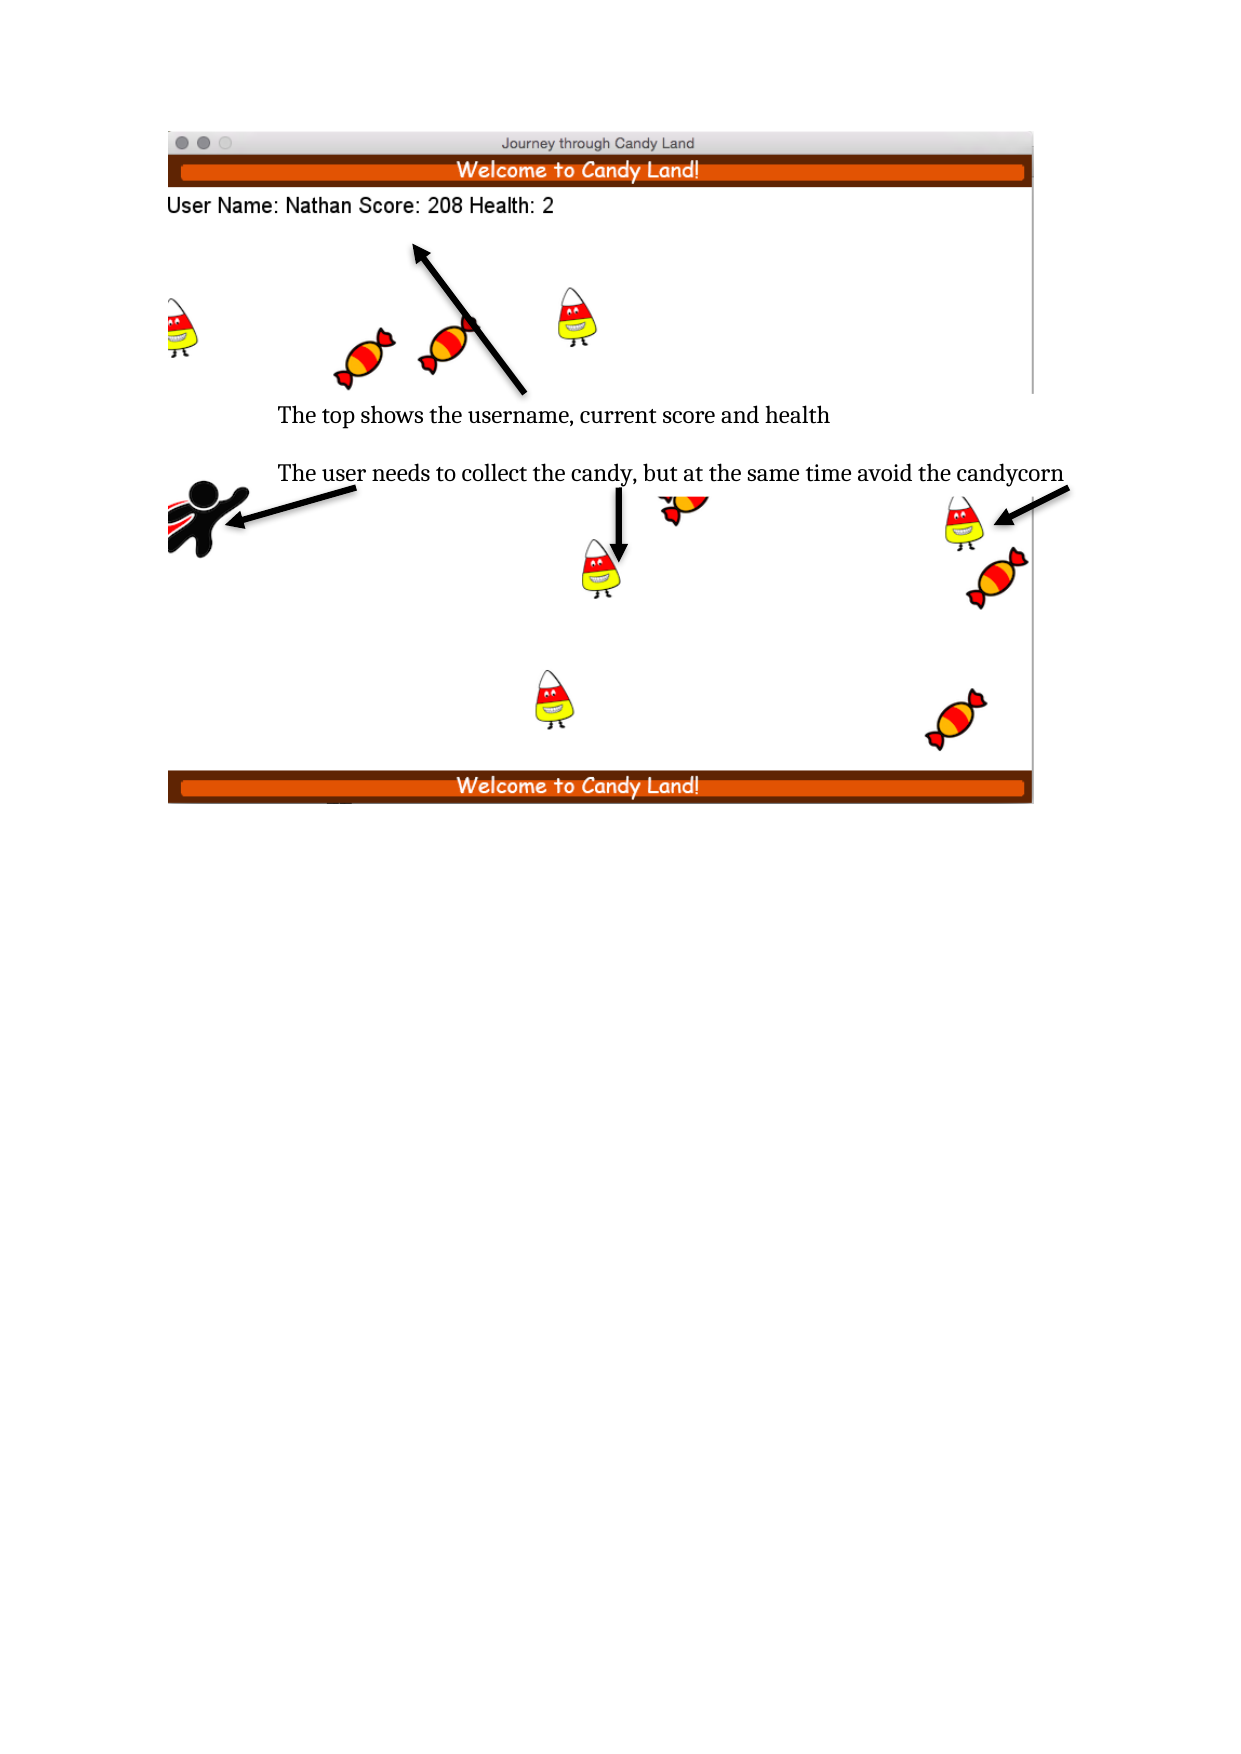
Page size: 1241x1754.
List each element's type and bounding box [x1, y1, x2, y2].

picture [168, 131, 1034, 804]
